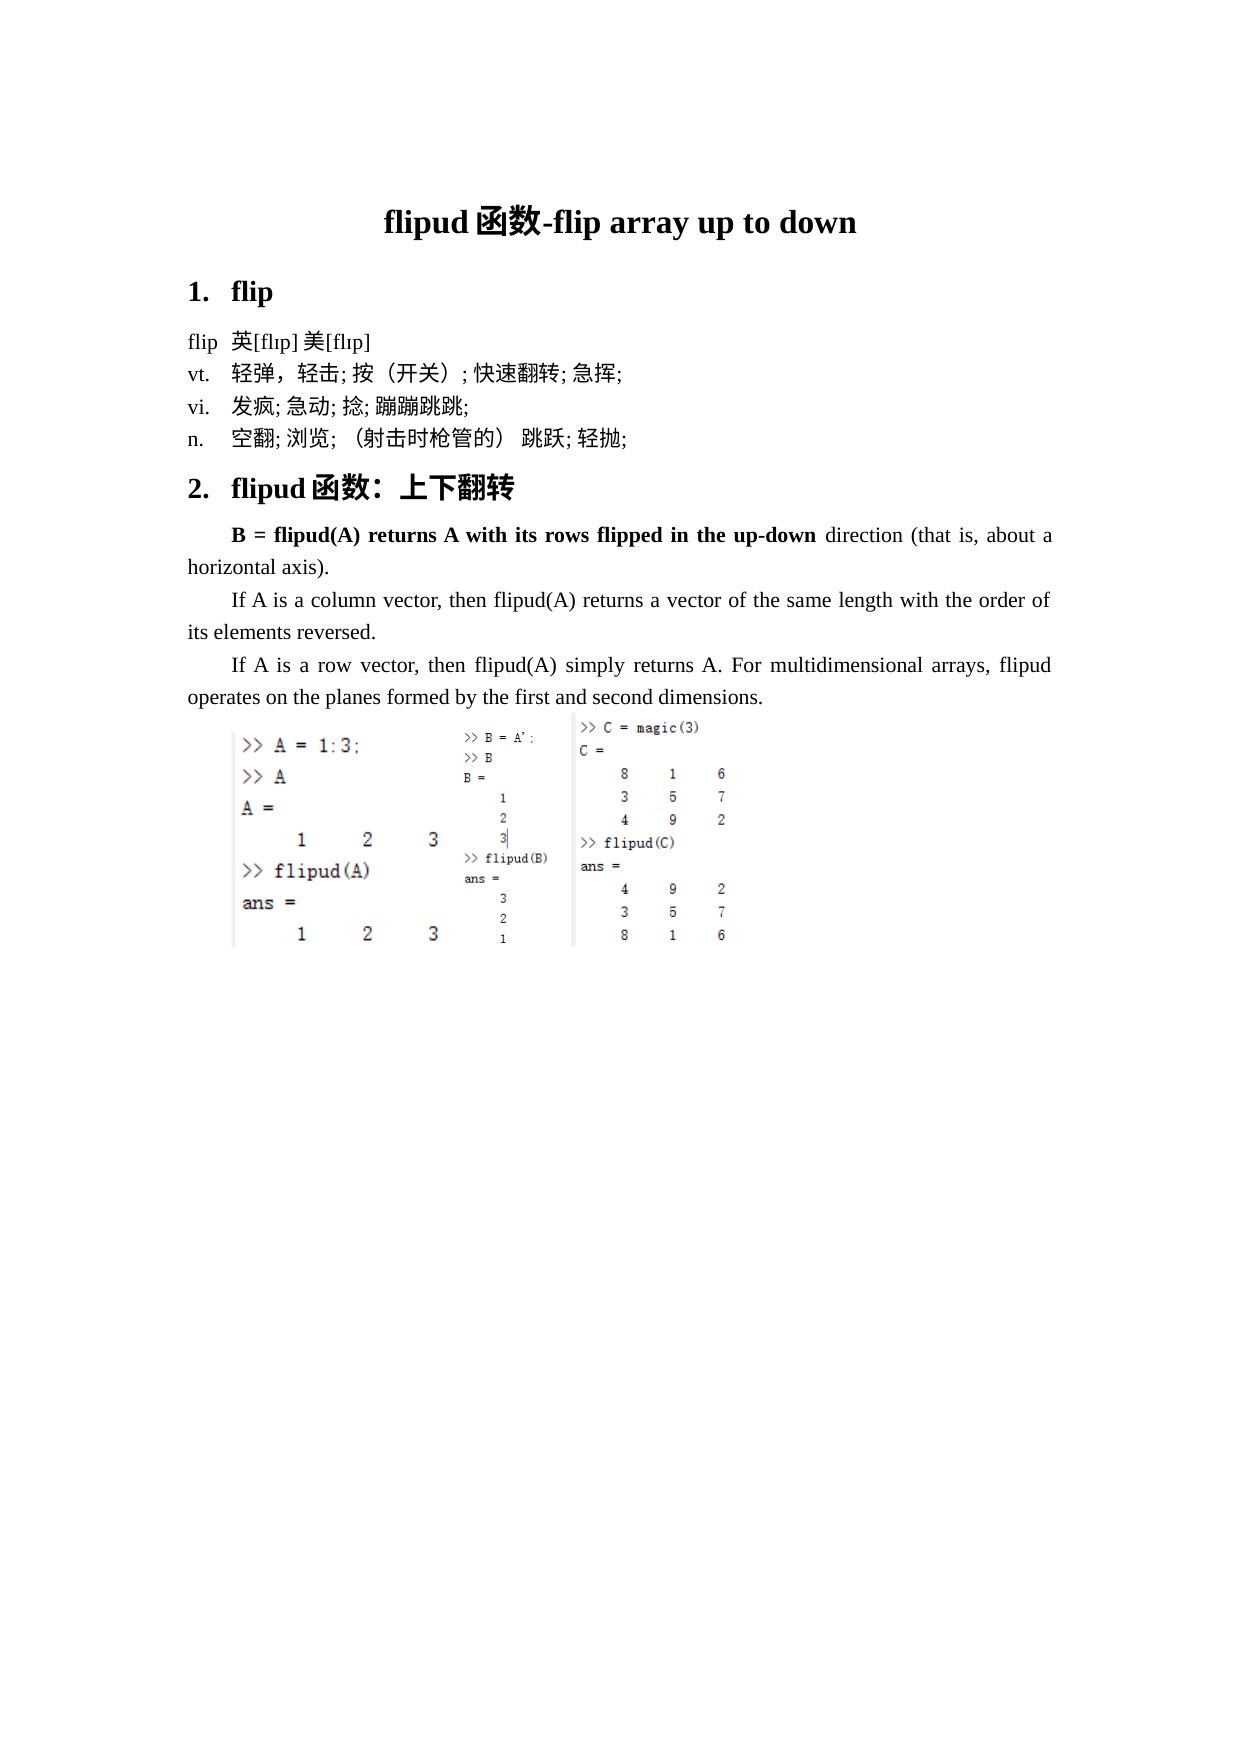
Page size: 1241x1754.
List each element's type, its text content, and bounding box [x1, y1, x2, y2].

text vt. 轻弹，轻击; 按（开关）; 快速翻转; 急挥; [187, 356, 1053, 388]
subtitle flip [187, 258, 1053, 323]
text n. 空翻; 浏览; （射击时枪管的） 跳跃; 轻抛; [187, 421, 1053, 453]
text B = flipud(A) returns A with its rows flipped in the up-down direction (that is, about a horizontal axis). [187, 518, 1053, 583]
picture [231, 713, 752, 947]
subtitle flipud函数：上下翻转 [187, 453, 1053, 518]
text flip 英[flɪp] 美[flɪp] [187, 323, 1053, 356]
text If A is a row vector, then flipud(A) simply returns A. For multidimensional arrays, flipud operates on the planes formed by the first and second dimensions. [187, 648, 1053, 713]
text vi. 发疯; 急动; 捻; 蹦蹦跳跳; [187, 388, 1053, 421]
title flipud函数-flip array up to down [187, 187, 1053, 252]
text If A is a column vector, then flipud(A) returns a vector of the same length with the order of its elements reversed. [187, 583, 1053, 648]
